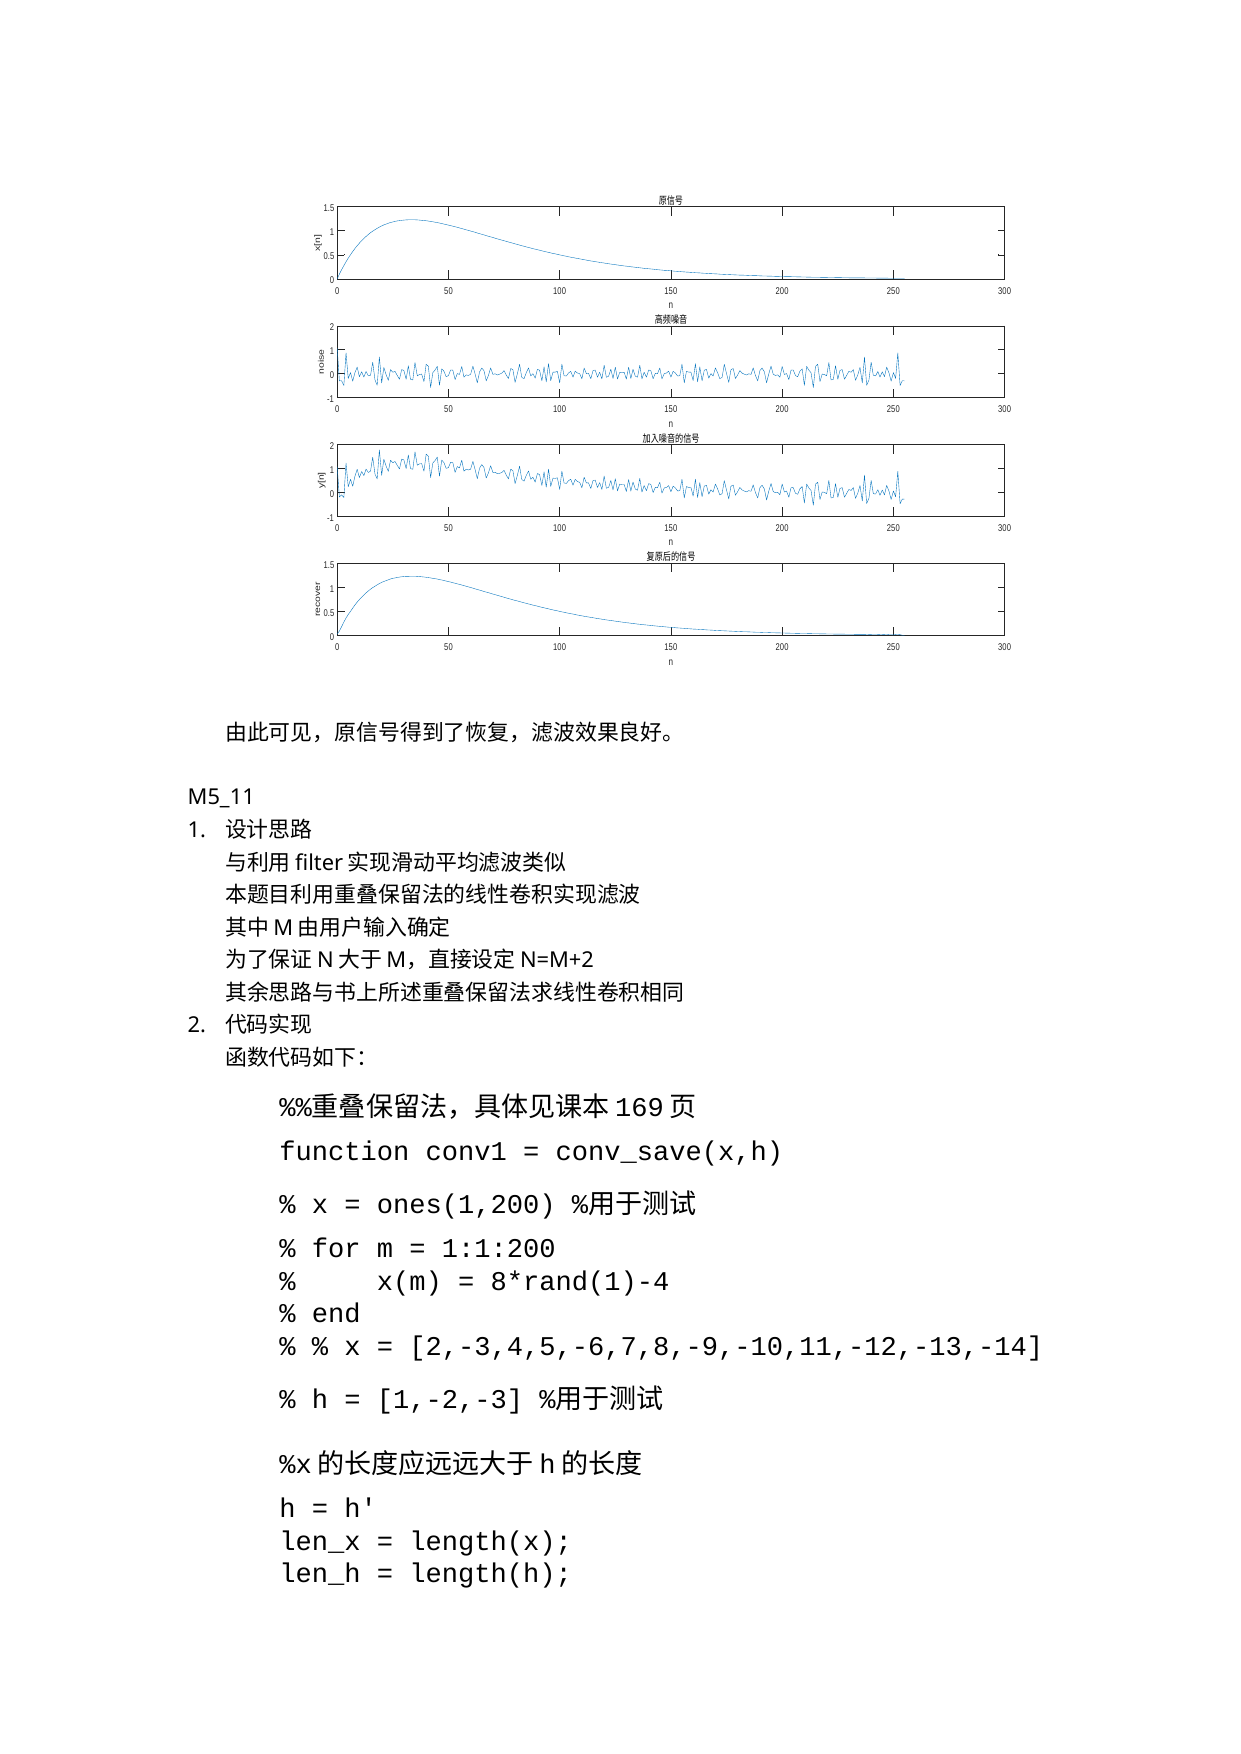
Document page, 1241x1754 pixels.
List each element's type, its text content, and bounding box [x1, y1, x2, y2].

list %%重叠保留法，具体见课本169页 [225, 1072, 1053, 1137]
list len_h = length(h); [225, 1559, 1053, 1592]
list %x的长度应远远大于h的长度 [225, 1429, 1053, 1494]
list 设计思路 [187, 812, 1053, 844]
list 其余思路与书上所述重叠保留法求线性卷积相同 [225, 974, 1053, 1007]
list 本题目利用重叠保留法的线性卷积实现滤波 [225, 877, 1053, 909]
text M5_11 [187, 779, 1053, 812]
list 与利用filter实现滑动平均滤波类似 [225, 844, 1053, 877]
list % x = ones(1,200) %用于测试 [225, 1169, 1053, 1234]
list 由此可见，原信号得到了恢复，滤波效果良好。 [225, 714, 1053, 747]
list 函数代码如下： [225, 1039, 1053, 1072]
list % for m = 1:1:200 [225, 1234, 1053, 1267]
list % h = [1,-2,-3] %用于测试 [225, 1364, 1053, 1429]
list function conv1 = conv_save(x,h) [225, 1137, 1053, 1169]
list h = h' [225, 1494, 1053, 1527]
list 代码实现 [187, 1007, 1053, 1039]
list % x(m) = 8*rand(1)-4 [225, 1267, 1053, 1299]
list 为了保证N大于M，直接设定N=M+2 [225, 942, 1053, 974]
list 其中M由用户输入确定 [225, 909, 1053, 942]
list % end [225, 1299, 1053, 1332]
list len_x = length(x); [225, 1527, 1053, 1559]
list % % x = [2,-3,4,5,-6,7,8,-9,-10,11,-12,-13,-14] [225, 1332, 1053, 1364]
